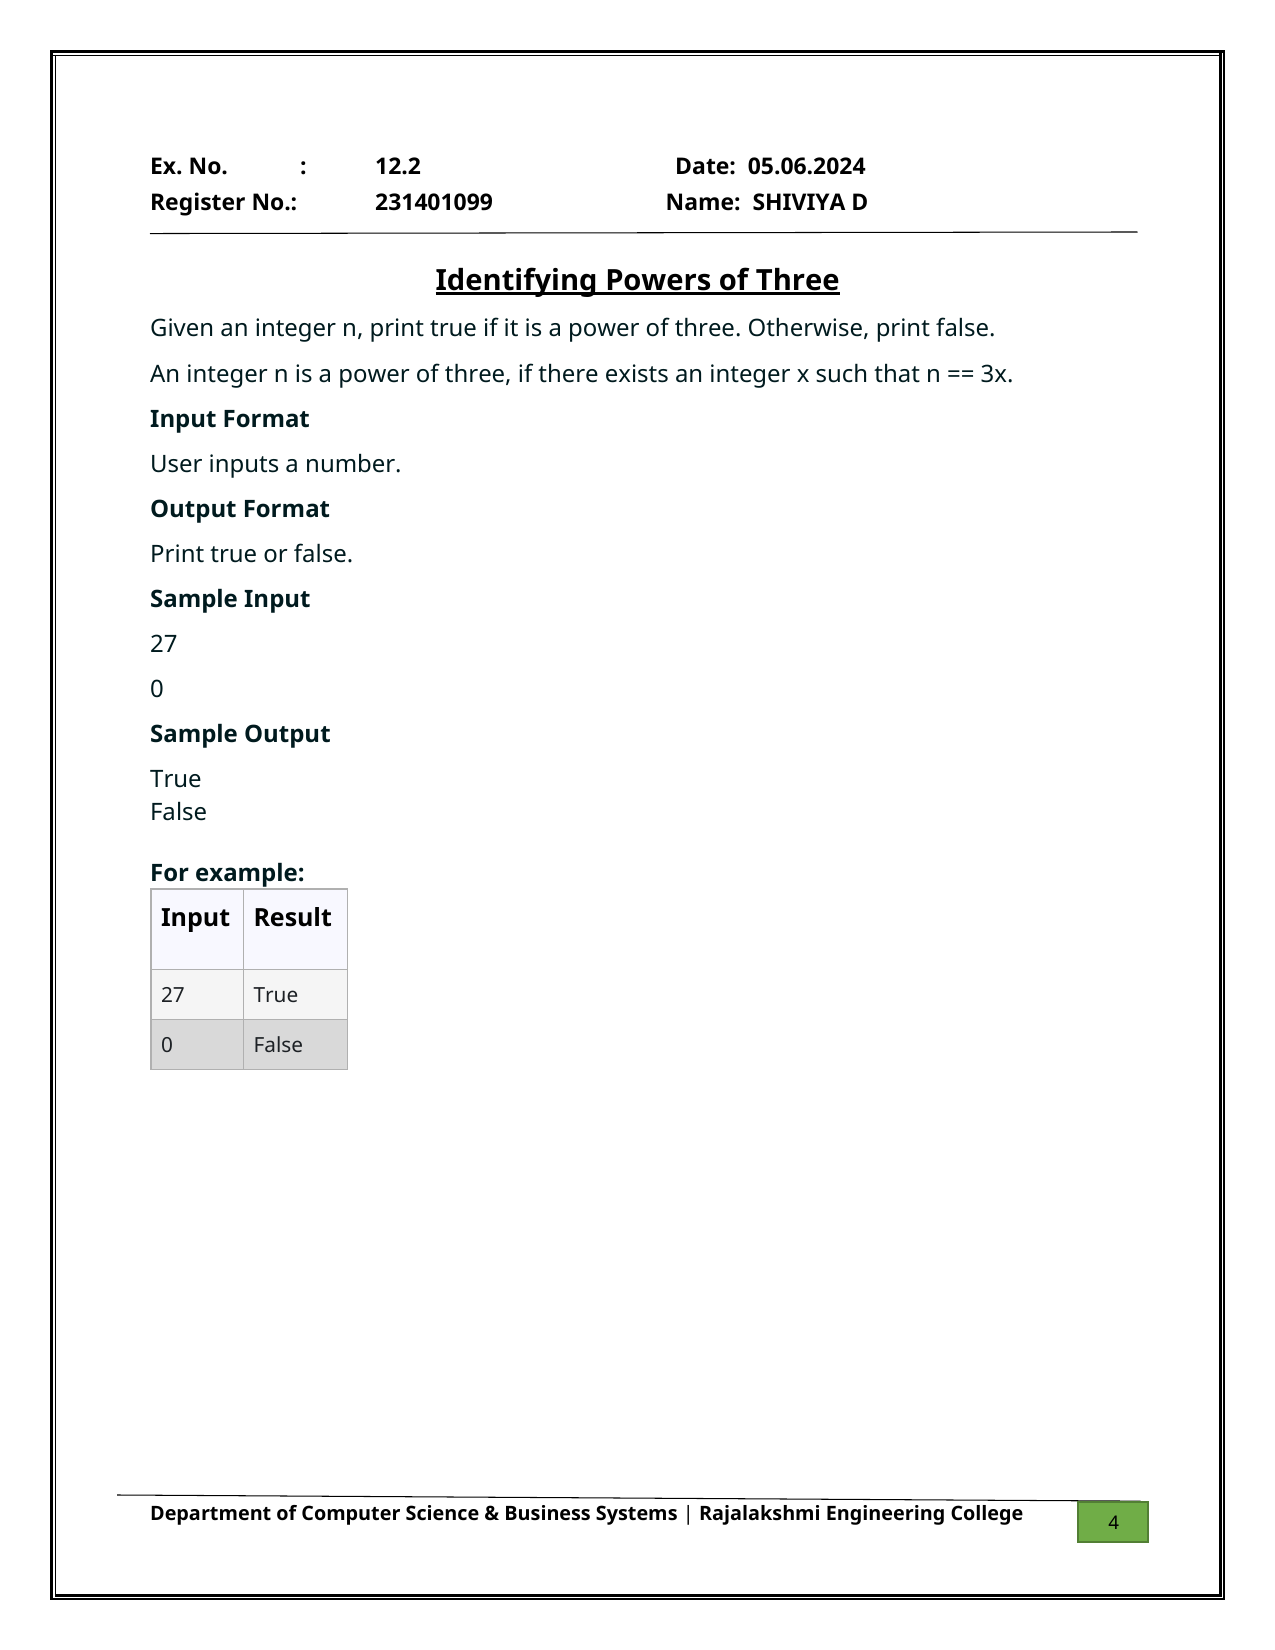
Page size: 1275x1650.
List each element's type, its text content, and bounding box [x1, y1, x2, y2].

table_cell True [244, 970, 347, 1019]
table_header Input [152, 890, 243, 969]
text User inputs a number. [150, 447, 1125, 479]
text 0 [150, 672, 1125, 705]
text Input Format [150, 401, 1125, 434]
text For example: [150, 856, 1125, 888]
text Sample Input [150, 582, 1125, 614]
table_cell False [244, 1020, 347, 1069]
text 27 [150, 627, 1125, 659]
text Print true or false. [150, 537, 1125, 569]
text An integer n is a power of three, if there exists an integer x such that n == 3x. [150, 356, 1125, 389]
text Ex. No. : 12.2 Date: 05.06.2024 [150, 150, 1125, 181]
text Identifying Powers of Three [150, 259, 1125, 299]
text True [150, 762, 1125, 795]
text Given an integer n, print true if it is a power of three. Otherwise, print false. [150, 311, 1125, 344]
table_cell 27 [152, 970, 243, 1019]
text Register No.: 231401099 Name: SHIVIYA D [150, 186, 1125, 218]
table_header Result [244, 890, 347, 969]
table_cell 0 [152, 1020, 243, 1069]
text Sample Output [150, 717, 1125, 750]
text False [150, 795, 1125, 856]
text Output Format [150, 492, 1125, 524]
